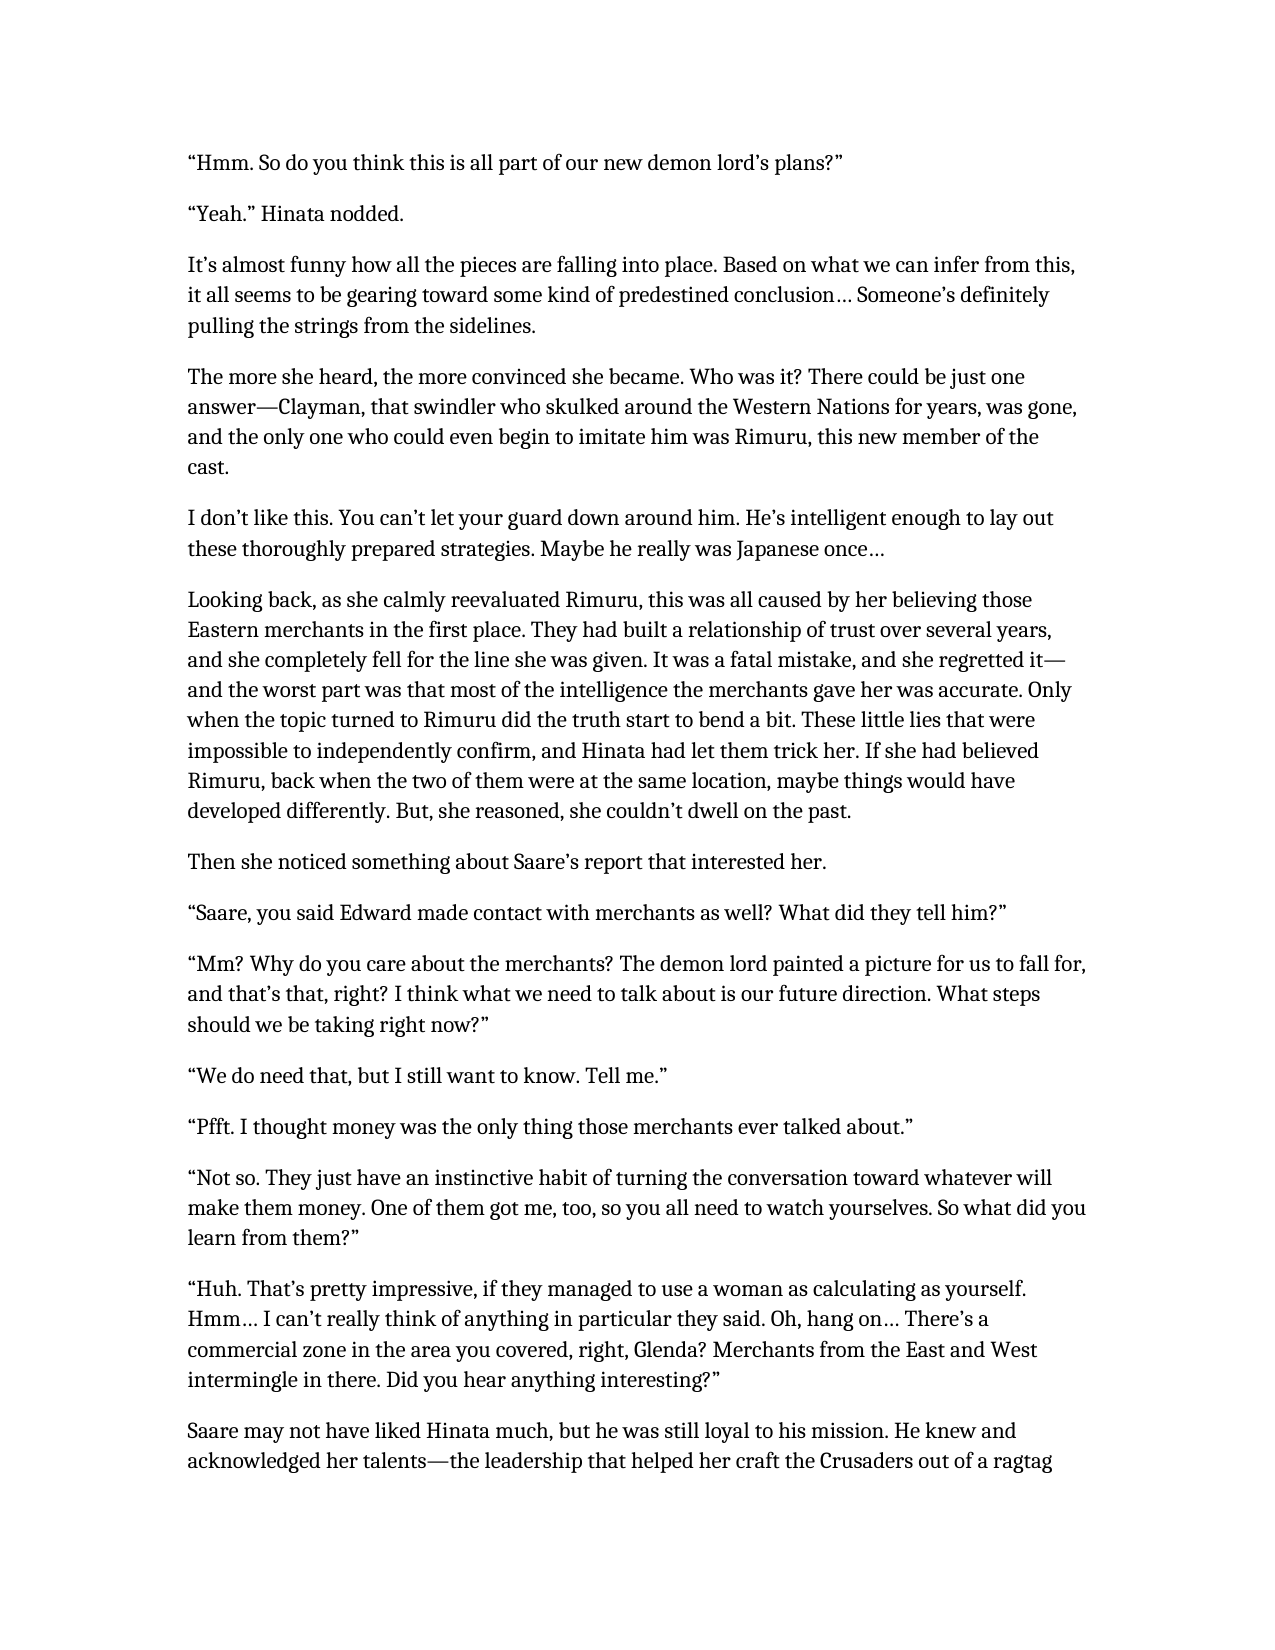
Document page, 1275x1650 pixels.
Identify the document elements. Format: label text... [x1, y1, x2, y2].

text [187, 1418, 1087, 1474]
text “Hmm. So do you think this is all part of our new demon lord’s plans?” [187, 150, 1087, 176]
text It’s almost funny how all the pieces are falling into place. Based on what we can infer from this, it all seems to be gearing toward some kind of predestined conclusion… Someone’s definitely pulling the strings from the sidelines. [187, 252, 1087, 339]
text “Saare, you said Edward made contact with merchants as well? What did they tell him?” [187, 900, 1087, 926]
text “Huh. That’s pretty impressive, if they managed to use a woman as calculating as yourself. Hmm… I can’t really think of anything in particular they said. Oh, hang on… There’s a commercial zone in the area you covered, right, Glenda? Merchants from the East and West intermingle in there. Did you hear anything interesting?” [187, 1276, 1087, 1393]
text Looking back, as she calmly reevaluated Rimuru, this was all caused by her believing those Eastern merchants in the first place. They had built a relationship of trust over several years, and she completely fell for the line she was given. It was a fatal mistake, and she regretted it—and the worst part was that most of the intelligence the merchants gave her was accurate. Only when the topic turned to Rimuru did the truth start to bend a bit. These little lies that were impossible to independently confirm, and Hinata had let them trick her. If she had believed Rimuru, back when the two of them were at the same location, maybe things would have developed differently. But, she reasoned, she couldn’t dwell on the past. [187, 586, 1087, 824]
text “Mm? Why do you care about the merchants? The demon lord painted a picture for us to fall for, and that’s that, right? I think what we need to talk about is our future direction. What steps should we be taking right now?” [187, 951, 1087, 1038]
text The more she heard, the more convinced she became. Who was it? There could be just one answer—Clayman, that swindler who skulked around the Western Nations for years, was gone, and the only one who could even begin to imitate him was Rimuru, this new member of the cast. [187, 363, 1087, 481]
text “Not so. They just have an instinctive habit of turning the conversation toward whatever will make them money. One of them got me, too, so you all need to watch yourselves. So what did you learn from them?” [187, 1164, 1087, 1251]
text Then she noticed something about Saare’s report that interested her. [187, 849, 1087, 875]
text “Yeah.” Hinata nodded. [187, 201, 1087, 227]
text “Pfft. I thought money was the only thing those merchants ever talked about.” [187, 1113, 1087, 1140]
text “We do need that, but I still want to know. Tell me.” [187, 1062, 1087, 1089]
text I don’t like this. You can’t let your guard down around him. He’s intelligent enough to lay out these thoroughly prepared strategies. Maybe he really was Japanese once… [187, 505, 1087, 562]
